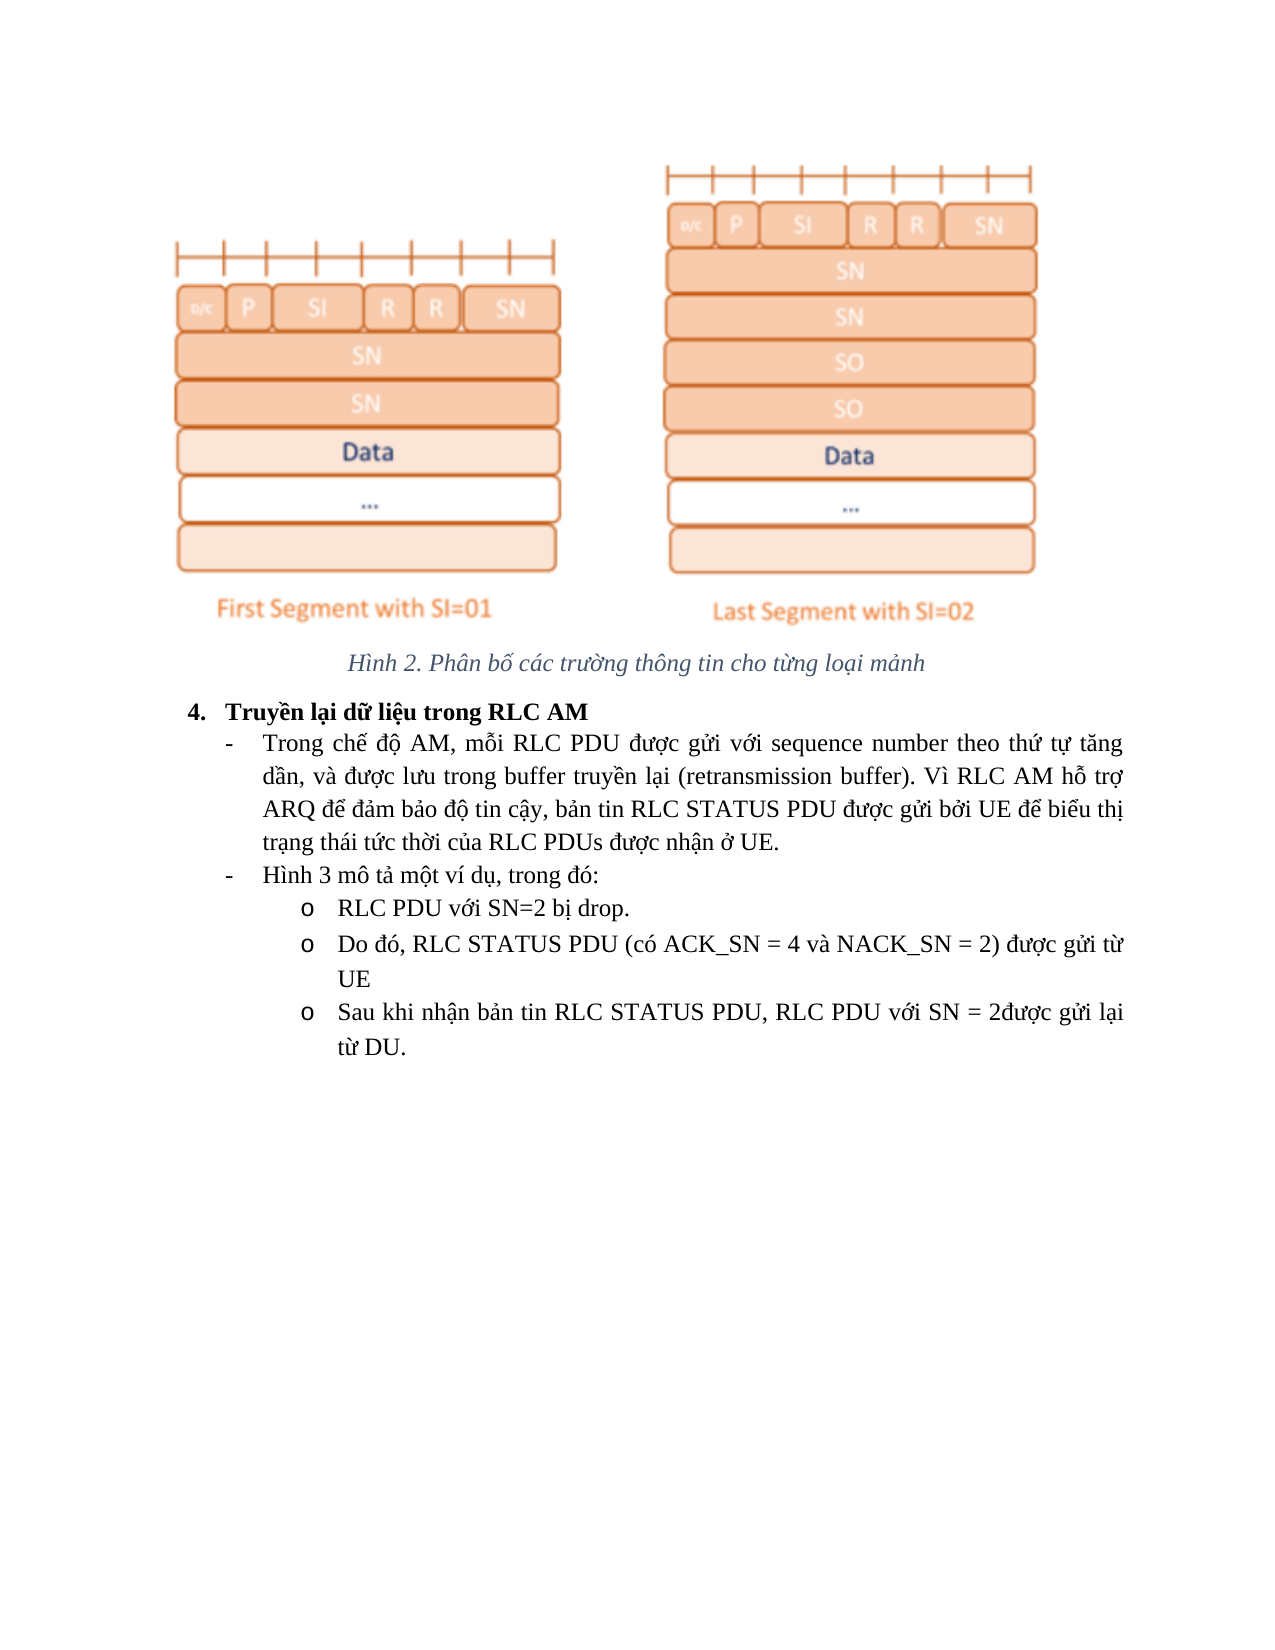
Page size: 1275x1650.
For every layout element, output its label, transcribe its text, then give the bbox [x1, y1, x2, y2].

list RLC PDU với SN=2 bị drop. [300, 893, 1125, 924]
list Hình 3 mô tả một ví dụ, trong đó: [225, 861, 1125, 889]
list Trong chế độ AM, mỗi RLC PDU được gửi với sequence number theo thứ tự tăng dần, và được lưu trong buffer truyền lại (retransmission buffer). Vì RLC AM hỗ trợ ARQ để đảm bảo độ tin cậy, bản tin RLC STATUS PDU được gửi bởi UE để biểu thị trạng thái tức thời của RLC PDUs được nhận ở UE. [225, 728, 1125, 856]
text Hình 2. Phân bố các trường thông tin cho từng loại mảnh [150, 648, 1125, 677]
list Sau khi nhận bản tin RLC STATUS PDU, RLC PDU với SN = 2được gửi lại từ DU. [300, 997, 1125, 1061]
list Do đó, RLC STATUS PDU (có ACK_SN = 4 và NACK_SN = 2) được gửi từ UE [300, 929, 1125, 993]
list Truyền lại dữ liệu trong RLC AM [187, 697, 1125, 726]
picture [150, 150, 1047, 629]
